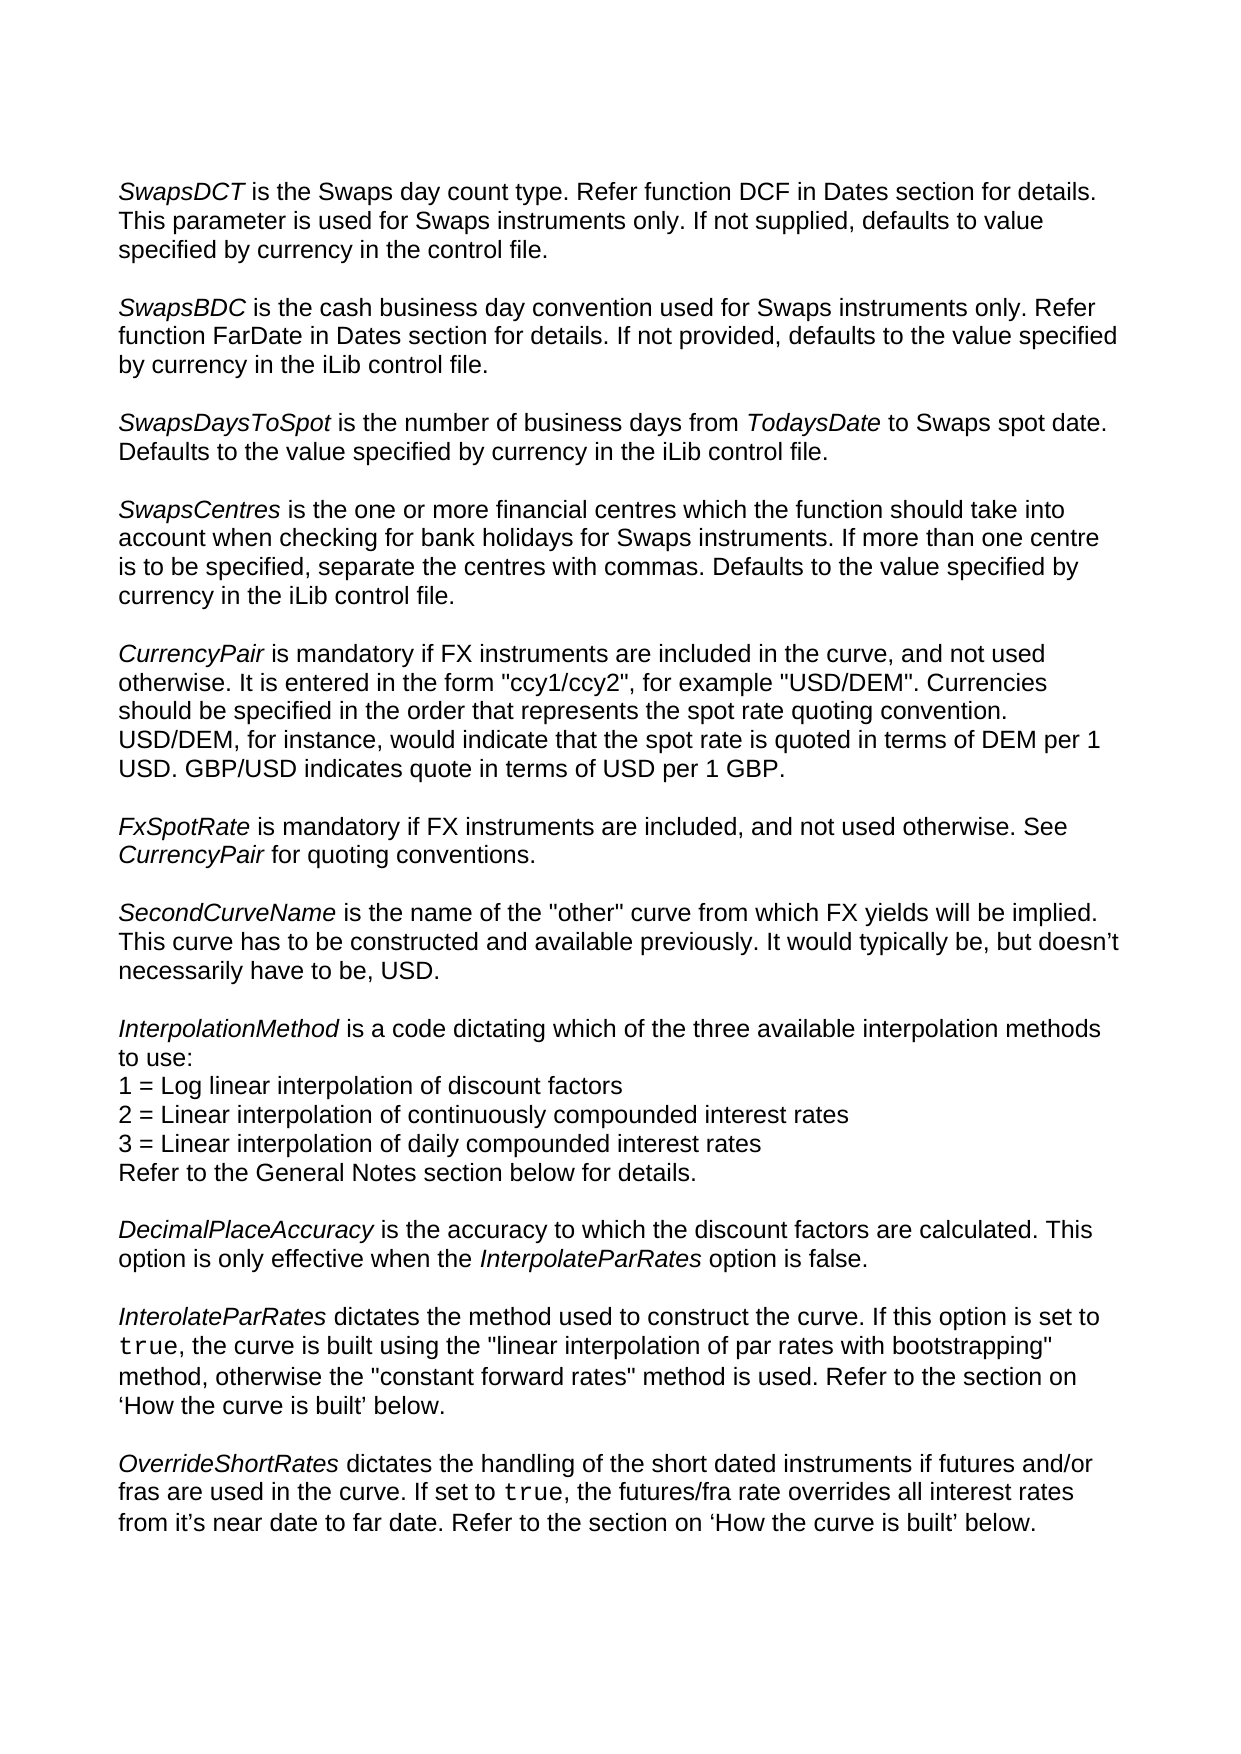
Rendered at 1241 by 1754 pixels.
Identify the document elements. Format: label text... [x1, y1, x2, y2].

text InterolateParRates dictates the method used to construct the curve. If this option is set to true, the curve is built using the "linear interpolation of par rates with bootstrapping" method, otherwise the "constant forward rates" method is used. Refer to the section on ‘How the curve is built’ below. [118, 1302, 1122, 1419]
text SwapsCentres is the one or more financial centres which the function should take into account when checking for bank holidays for Swaps instruments. If more than one centre is to be specified, separate the centres with commas. Defaults to the value specified by currency in the iLib control file. [118, 495, 1122, 610]
text SwapsBDC is the cash business day convention used for Swaps instruments only. Refer function FarDate in Dates section for details. If not provided, defaults to the value specified by currency in the iLib control file. [118, 293, 1122, 379]
text CurrencyPair is mandatory if FX instruments are included in the curve, and not used otherwise. It is entered in the form "ccy1/ccy2", for example "USD/DEM". Currencies should be specified in the order that represents the spot rate quoting convention. USD/DEM, for instance, would indicate that the spot rate is quoted in terms of DEM per 1 USD. GBP/USD indicates quote in terms of USD per 1 GBP. [118, 639, 1122, 783]
text SwapsDaysToSpot is the number of business days from TodaysDate to Swaps spot date. Defaults to the value specified by currency in the iLib control file. [118, 408, 1122, 466]
text FxSpotRate is mandatory if FX instruments are included, and not used otherwise. See CurrencyPair for quoting conventions. [118, 812, 1122, 869]
text SecondCurveName is the name of the "other" curve from which FX yields will be implied. This curve has to be constructed and available previously. It would typically be, but doesn’t necessarily have to be, USD. [118, 898, 1122, 985]
text OverrideShortRates dictates the handling of the short dated instruments if futures and/or fras are used in the curve. If set to true, the futures/fra rate overrides all interest rates from it’s near date to far date. Refer to the section on ‘How the curve is built’ below. [118, 1448, 1122, 1537]
text SwapsDCT is the Swaps day count type. Refer function DCF in Dates section for details. This parameter is used for Swaps instruments only. If not supplied, defaults to value specified by currency in the control file. [118, 177, 1122, 263]
text InterpolationMethod is a code dictating which of the three available interpolation methods to use: 1 = Log linear interpolation of discount factors 2 = Linear interpolation of continuously compounded interest rates 3 = Linear interpolation of daily compounded interest rates Refer to the General Notes section below for details. [118, 1014, 1122, 1186]
text DecimalPlaceAccuracy is the accuracy to which the discount factors are calculated. This option is only effective when the InterpolateParRates option is false. [118, 1216, 1122, 1273]
